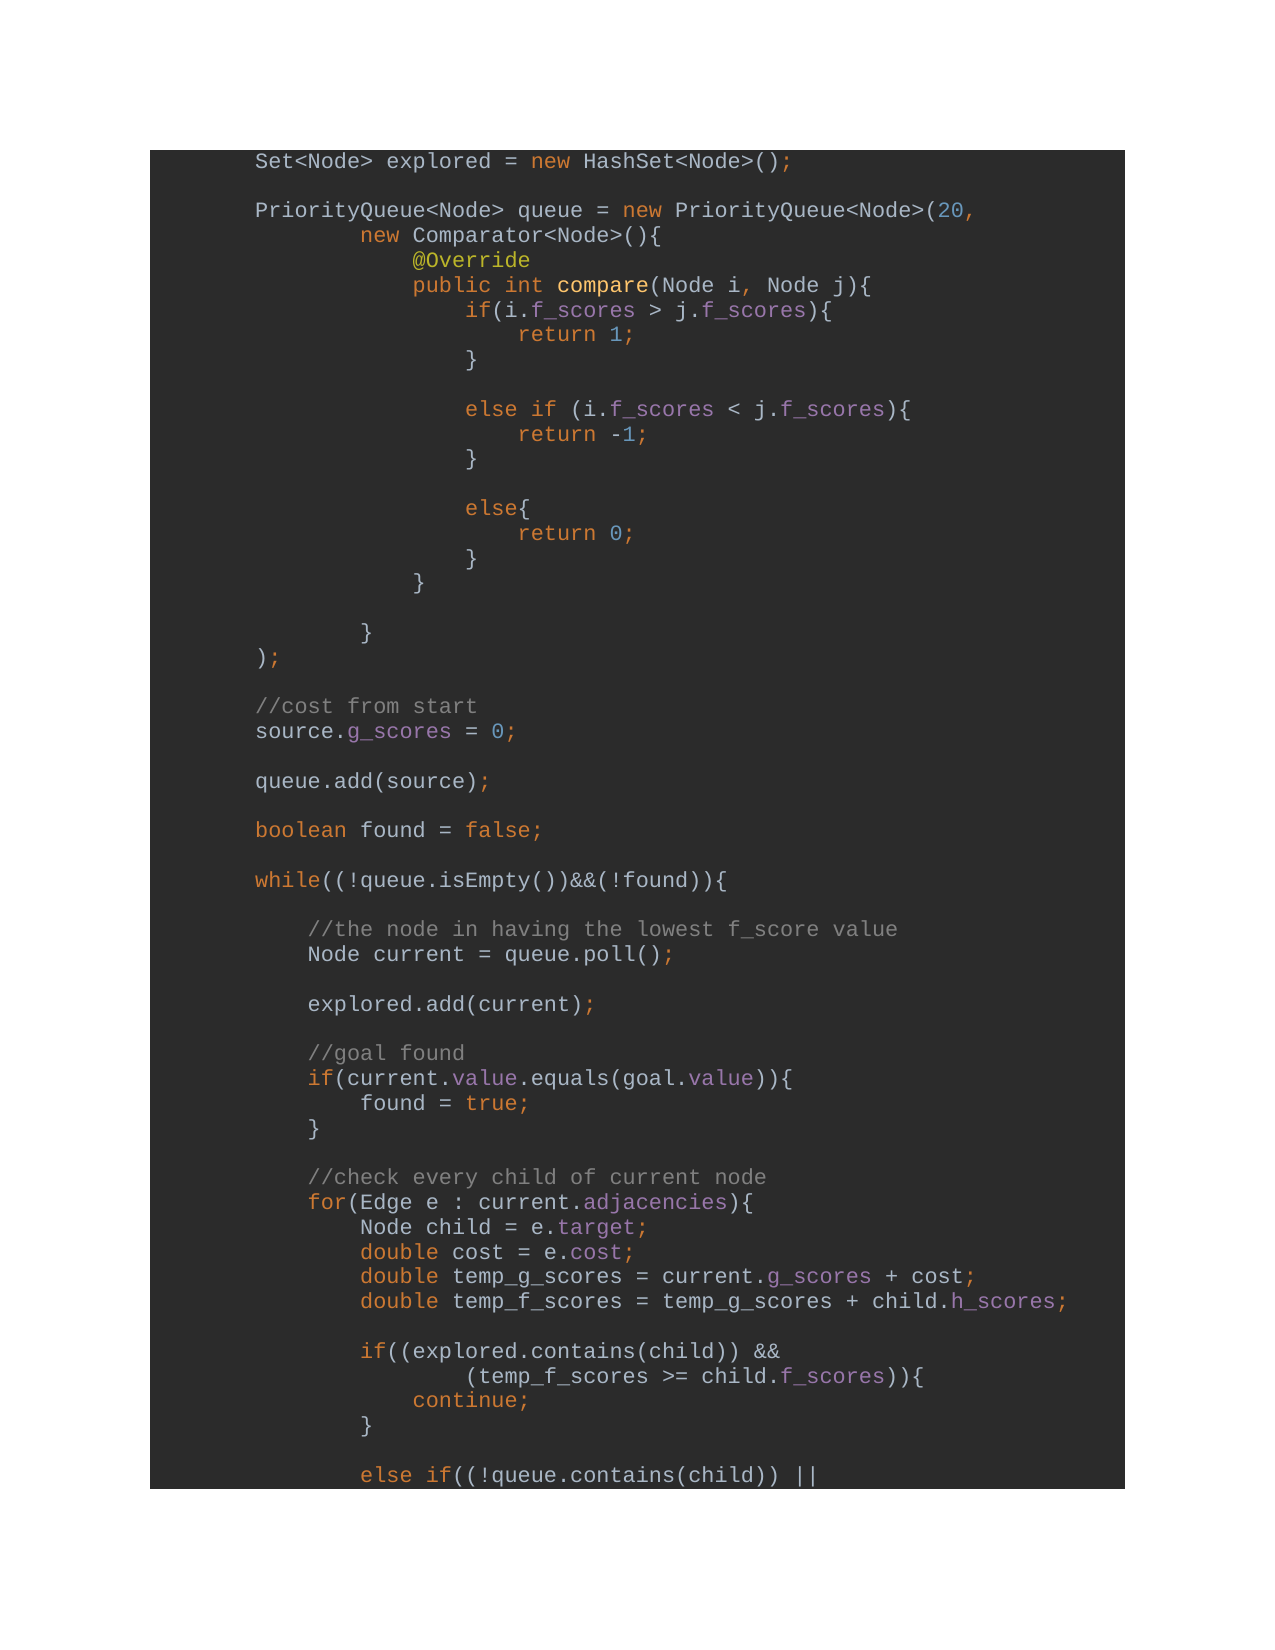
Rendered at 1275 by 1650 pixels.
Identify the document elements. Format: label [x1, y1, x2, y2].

text [150, 150, 1125, 1489]
